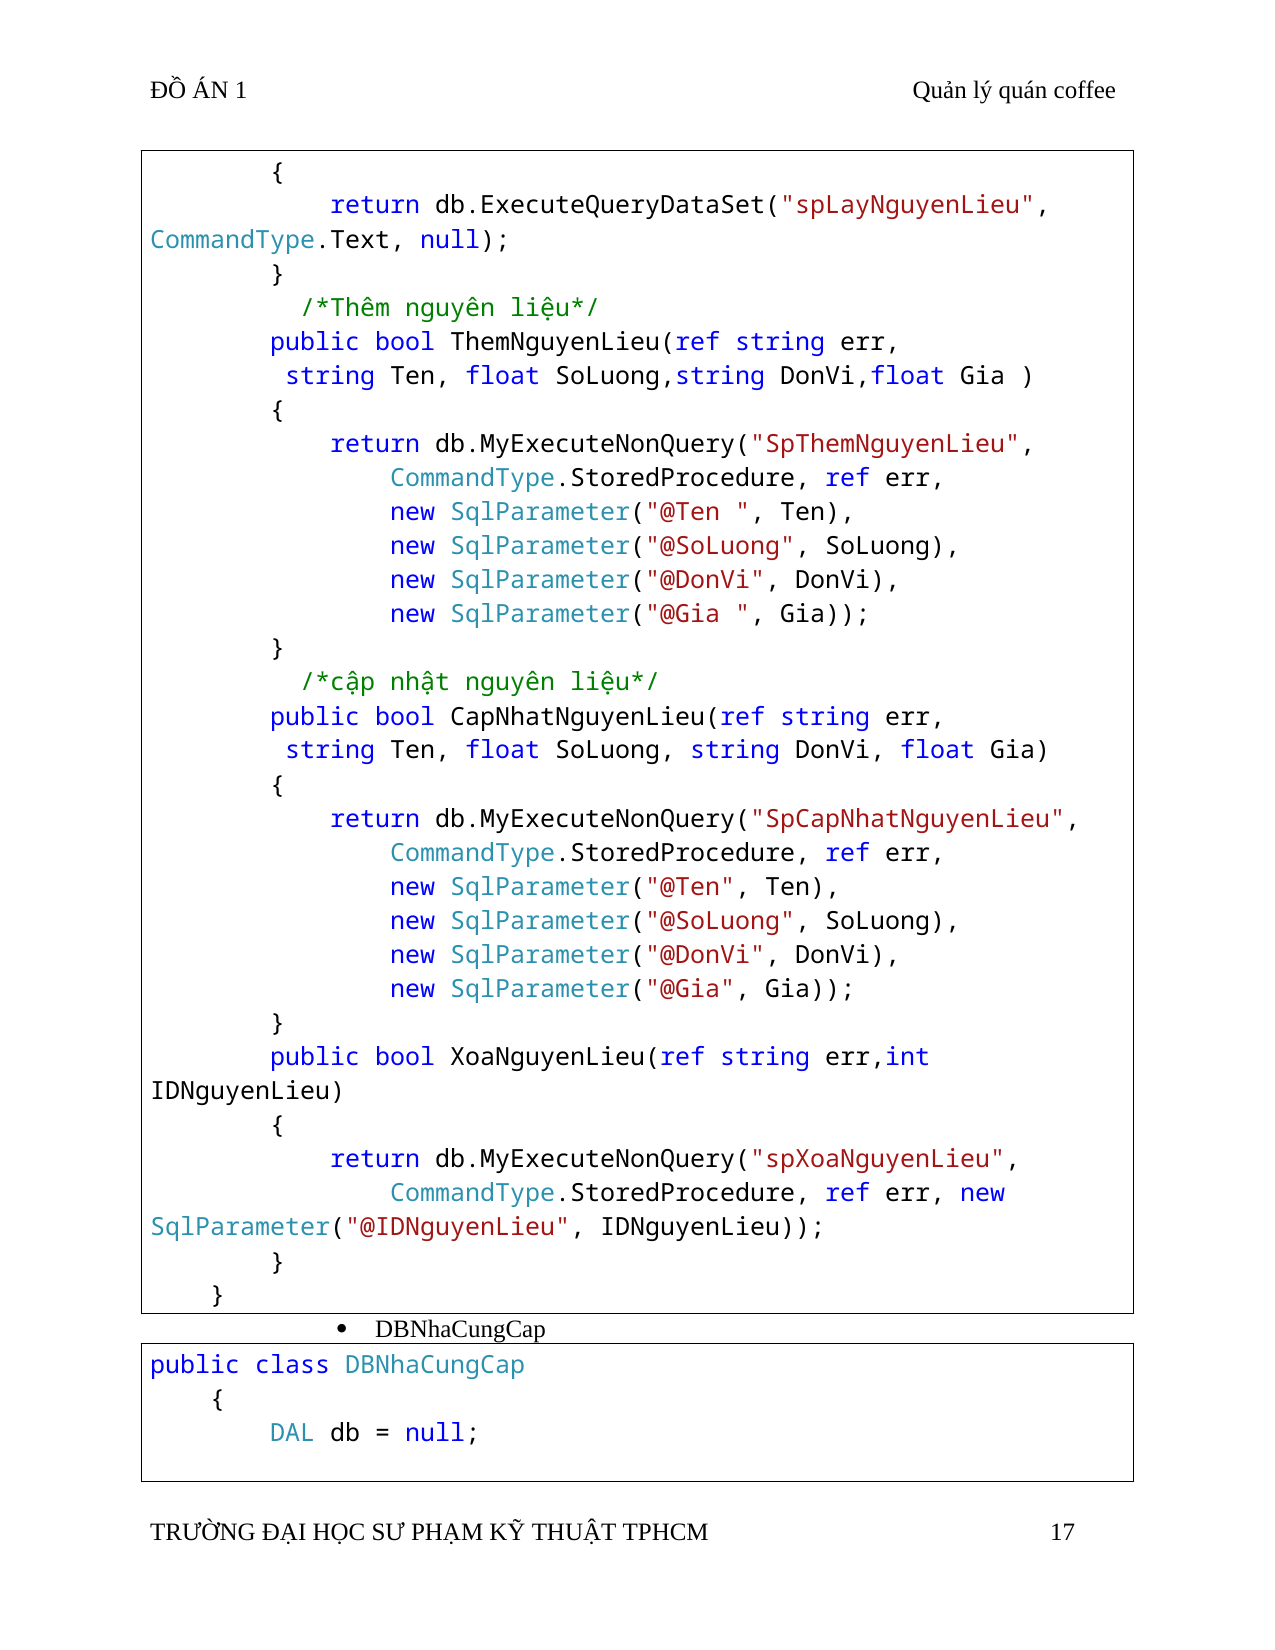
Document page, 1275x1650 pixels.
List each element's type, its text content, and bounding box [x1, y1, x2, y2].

text { [142, 151, 1133, 187]
text CommandType.StoredProcedure, ref err, new SqlParameter("@IDNguyenLieu", IDNguyenLieu)); [150, 1175, 1125, 1243]
text public bool CapNhatNguyenLieu(ref string err, [150, 698, 1125, 732]
text new SqlParameter("@Gia ", Gia)); [150, 596, 1125, 630]
text CommandType.StoredProcedure, ref err, [150, 460, 1125, 494]
text { [150, 1380, 1125, 1414]
text { [150, 766, 1125, 800]
text public bool XoaNguyenLieu(ref string err,int IDNguyenLieu) [150, 1039, 1125, 1107]
text return db.MyExecuteNonQuery("SpThemNguyenLieu", [150, 426, 1125, 460]
text return db.MyExecuteNonQuery("spXoaNguyenLieu", [150, 1141, 1125, 1175]
text return db.ExecuteQueryDataSet("spLayNguyenLieu", CommandType.Text, null); [150, 187, 1125, 255]
list DBNhaCungCap [337, 1314, 1125, 1343]
text /*cập nhật nguyên liệu*/ [150, 664, 1125, 698]
text new SqlParameter("@DonVi", DonVi), [150, 562, 1125, 596]
text public bool ThemNguyenLieu(ref string err, [150, 323, 1125, 357]
text } [150, 1243, 1125, 1274]
text new SqlParameter("@DonVi", DonVi), [150, 937, 1125, 971]
text } [150, 255, 1125, 289]
text new SqlParameter("@Gia", Gia)); [150, 971, 1125, 1005]
text new SqlParameter("@SoLuong", SoLuong), [150, 528, 1125, 562]
text } [150, 630, 1125, 664]
text { [150, 392, 1125, 426]
text } [142, 1274, 1133, 1313]
text new SqlParameter("@Ten ", Ten), [150, 494, 1125, 528]
text CommandType.StoredProcedure, ref err, [150, 834, 1125, 868]
text string Ten, float SoLuong,string DonVi,float Gia ) [150, 357, 1125, 392]
text public class DBNhaCungCap [142, 1344, 1133, 1380]
text return db.MyExecuteNonQuery("SpCapNhatNguyenLieu", [150, 800, 1125, 834]
text new SqlParameter("@SoLuong", SoLuong), [150, 902, 1125, 937]
text /*Thêm nguyên liệu*/ [150, 289, 1125, 323]
text DAL db = null; [150, 1414, 1125, 1448]
text } [150, 1005, 1125, 1039]
text string Ten, float SoLuong, string DonVi, float Gia) [150, 732, 1125, 766]
text new SqlParameter("@Ten", Ten), [150, 868, 1125, 902]
text { [150, 1107, 1125, 1141]
